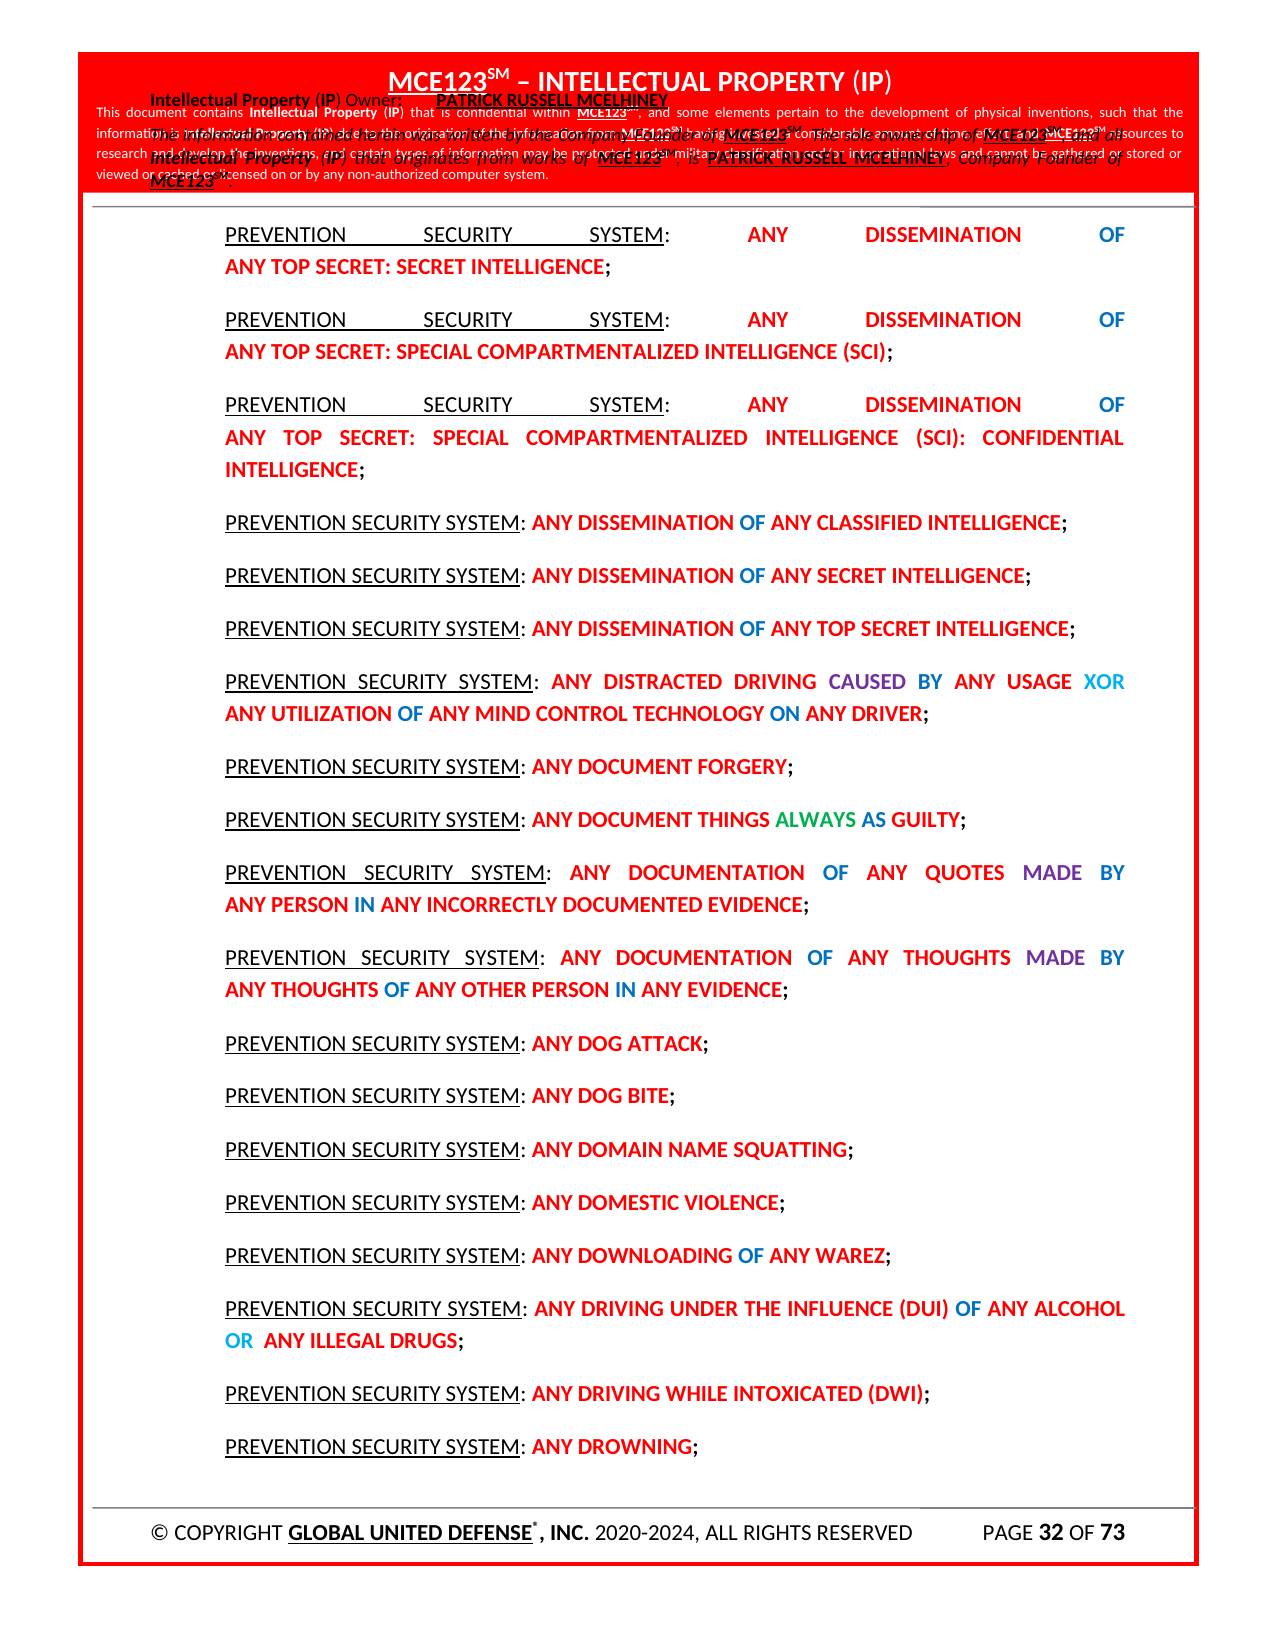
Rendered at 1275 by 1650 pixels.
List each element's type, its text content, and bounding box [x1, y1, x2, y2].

text PREVENTION SECURITY SYSTEM: ANY DISTRACTED DRIVING CAUSED BY ANY USAGE XOR ANY UTILIZATION OF ANY MIND CONTROL TECHNOLOGY ON ANY DRIVER; [225, 667, 1125, 727]
text PREVENTION SECURITY SYSTEM: ANY DROWNING; [225, 1432, 1125, 1460]
text PREVENTION SECURITY SYSTEM: ANY DISSEMINATION OF ANY SECRET INTELLIGENCE; [225, 561, 1125, 589]
text PREVENTION SECURITY SYSTEM: ANY DOG BITE; [225, 1082, 1125, 1110]
text PREVENTION SECURITY SYSTEM: ANY DISSEMINATION OF ANY TOP SECRET: SPECIAL COMPARTMENTALIZED INTELLIGENCE (SCI): CONFIDENTIAL INTELLIGENCE; [225, 391, 1125, 483]
text PREVENTION SECURITY SYSTEM: ANY DOMAIN NAME SQUATTING; [225, 1135, 1125, 1163]
text PREVENTION SECURITY SYSTEM: ANY DOCUMENTATION OF ANY QUOTES MADE BY ANY PERSON IN ANY INCORRECTLY DOCUMENTED EVIDENCE; [225, 858, 1125, 918]
text PREVENTION SECURITY SYSTEM: ANY DISSEMINATION OF ANY CLASSIFIED INTELLIGENCE; [225, 508, 1125, 536]
text PREVENTION SECURITY SYSTEM: ANY DOCUMENTATION OF ANY THOUGHTS MADE BY ANY THOUGHTS OF ANY OTHER PERSON IN ANY EVIDENCE; [225, 943, 1125, 1004]
text PREVENTION SECURITY SYSTEM: ANY DOCUMENT THINGS ALWAYS AS GUILTY; [225, 805, 1125, 833]
text PREVENTION SECURITY SYSTEM: ANY DOG ATTACK; [225, 1029, 1125, 1057]
text PREVENTION SECURITY SYSTEM: ANY DOCUMENT FORGERY; [225, 752, 1125, 780]
text PREVENTION SECURITY SYSTEM: ANY DISSEMINATION OF ANY TOP SECRET: SPECIAL COMPARTMENTALIZED INTELLIGENCE (SCI); [225, 305, 1125, 366]
text PREVENTION SECURITY SYSTEM: ANY DRIVING WHILE INTOXICATED (DWI); [225, 1379, 1125, 1407]
text PREVENTION SECURITY SYSTEM: ANY DOMESTIC VIOLENCE; [225, 1188, 1125, 1216]
text PREVENTION SECURITY SYSTEM: ANY DISSEMINATION OF ANY TOP SECRET: SECRET INTELLIGENCE; [225, 220, 1125, 280]
text PREVENTION SECURITY SYSTEM: ANY DOWNLOADING OF ANY WAREZ; [225, 1241, 1125, 1269]
text PREVENTION SECURITY SYSTEM: ANY DRIVING UNDER THE INFLUENCE (DUI) OF ANY ALCOHOL OR ANY ILLEGAL DRUGS; [225, 1294, 1125, 1354]
text PREVENTION SECURITY SYSTEM: ANY DISSEMINATION OF ANY TOP SECRET INTELLIGENCE; [225, 614, 1125, 642]
